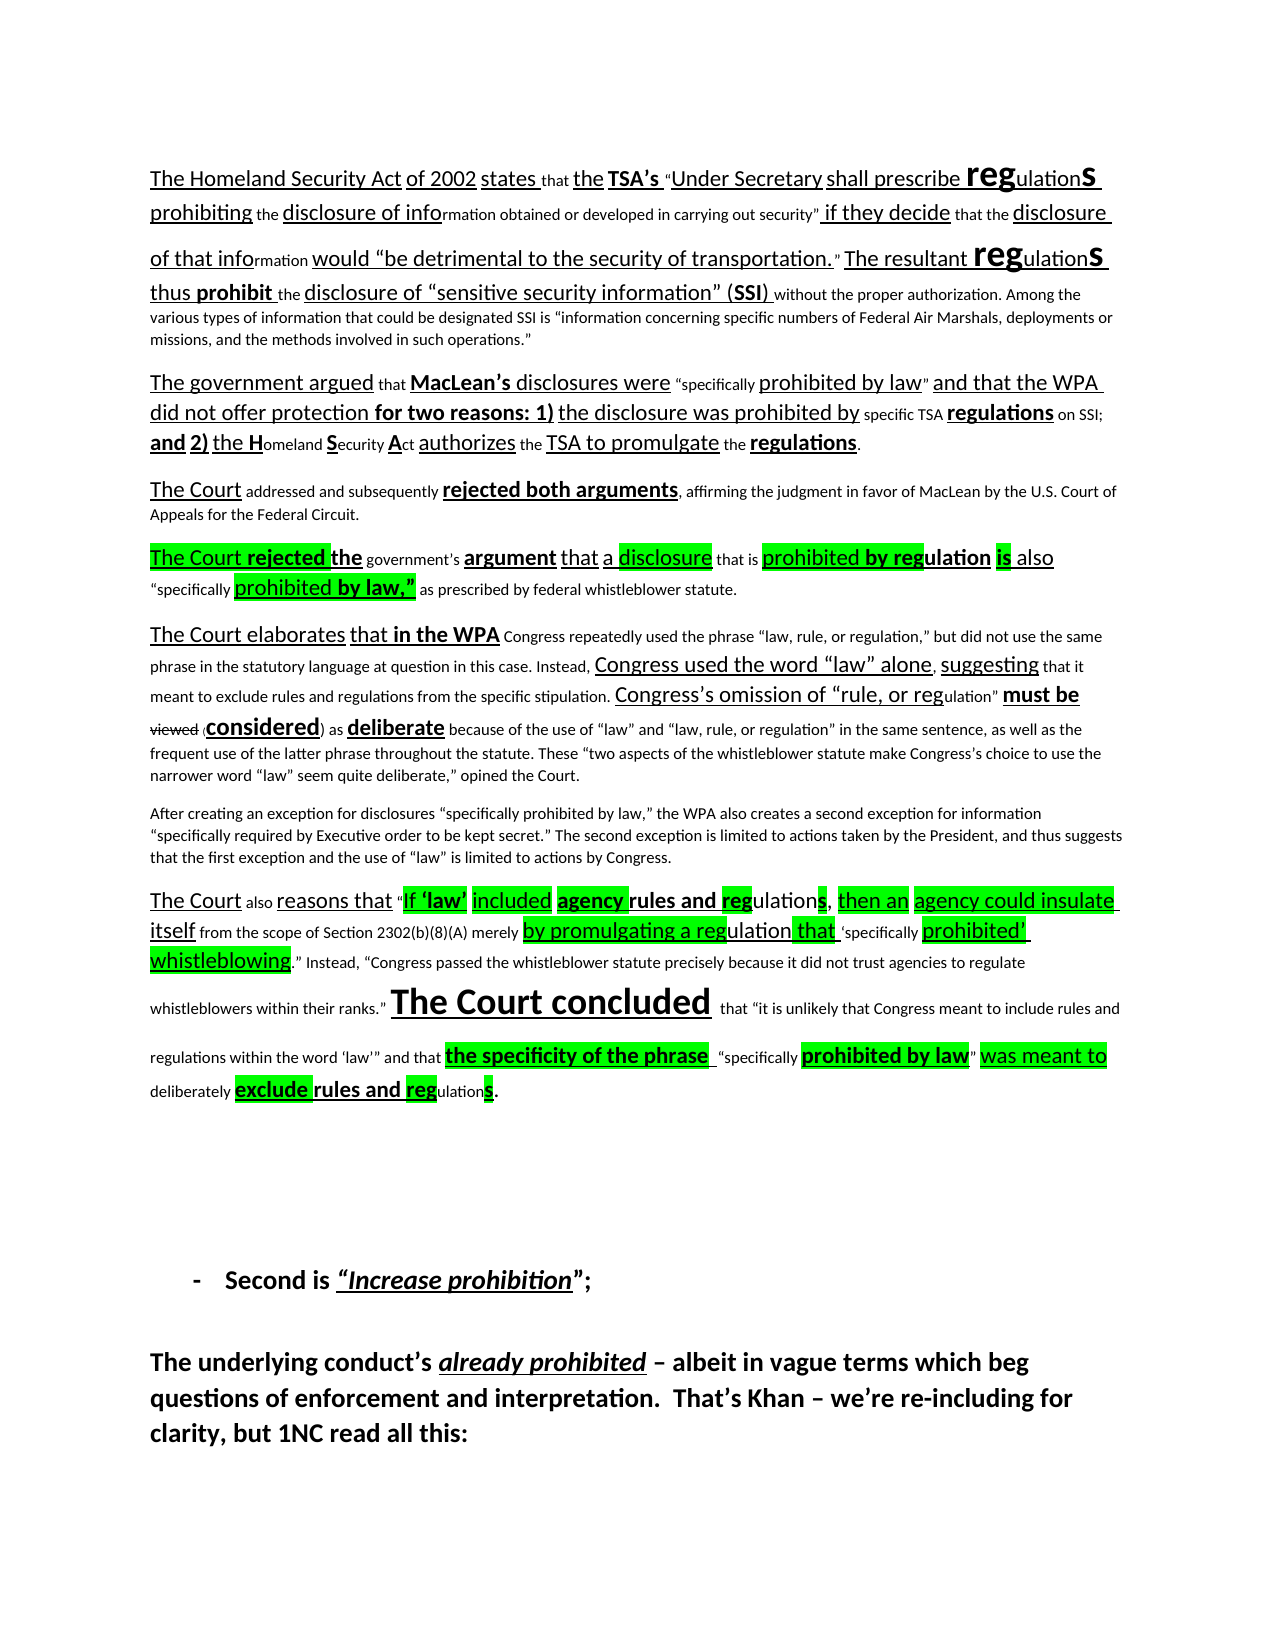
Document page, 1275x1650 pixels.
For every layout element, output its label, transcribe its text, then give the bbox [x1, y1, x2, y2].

text The government argued that MacLean’s disclosures were “specifically prohibited by law” and that the WPA did not offer protection for two reasons: 1) the disclosure was prohibited by specific TSA regulations on SSI; and 2) the Homeland Security Act authorizes the TSA to promulgate the regulations. [150, 368, 1125, 456]
text The Homeland Security Act of 2002 states that the TSA’s “Under Secretary shall prescribe regulations prohibiting the disclosure of information obtained or developed in carrying out security” if they decide that the disclosure of that information would “be detrimental to the security of transportation.” The resultant regulations thus prohibit the disclosure of “sensitive security information” (SSI) without the proper authorization. Among the various types of information that could be designated SSI is “information concerning specific numbers of Federal Air Marshals, deployments or missions, and the methods involved in such operations.” [150, 150, 1125, 349]
text The Court rejected the government’s argument that a disclosure that is prohibited by regulation is also “specifically prohibited by law,” as prescribed by federal whistleblower statute. [150, 543, 1125, 601]
text The underlying conduct’s already prohibited – albeit in vague terms which beg questions of enforcement and interpretation. That’s Khan – we’re re-including for clarity, but 1NC read all this: [150, 1345, 1125, 1450]
text The Court elaborates that in the WPA Congress repeatedly used the phrase “law, rule, or regulation,” but did not use the same phrase in the statutory language at question in this case. Instead, Congress used the word “law” alone, suggesting that it meant to exclude rules and regulations from the specific stipulation. Congress’s omission of “rule, or regulation” must be viewed (considered) as deliberate because of the use of “law” and “law, rule, or regulation” in the same sentence, as well as the frequent use of the latter phrase throughout the statute. These “two aspects of the whistleblower statute make Congress’s choice to use the narrower word “law” seem quite deliberate,” opined the Court. [150, 620, 1125, 785]
text After creating an exception for disclosures “specifically prohibited by law,” the WPA also creates a second exception for information “specifically required by Executive order to be kept secret.” The second exception is limited to actions taken by the President, and thus suggests that the first exception and the use of “law” is limited to actions by Congress. [150, 803, 1125, 868]
text The Court addressed and subsequently rejected both arguments, affirming the judgment in favor of MacLean by the U.S. Court of Appeals for the Federal Circuit. [150, 475, 1125, 525]
list Second is “Increase prohibition”; [193, 1263, 1125, 1296]
text The Court also reasons that “If ‘law’ included agency rules and regulations, then an agency could insulate itself from the scope of Section 2302(b)(8)(A) merely by promulgating a regulation that ‘specifically prohibited’ whistleblowing.” Instead, “Congress passed the whistleblower statute precisely because it did not trust agencies to regulate whistleblowers within their ranks.” The Court concluded that “it is unlikely that Congress meant to include rules and regulations within the word ‘law’” and that the specificity of the phrase “specifically prohibited by law” was meant to deliberately exclude rules and regulations. [150, 886, 1125, 1103]
